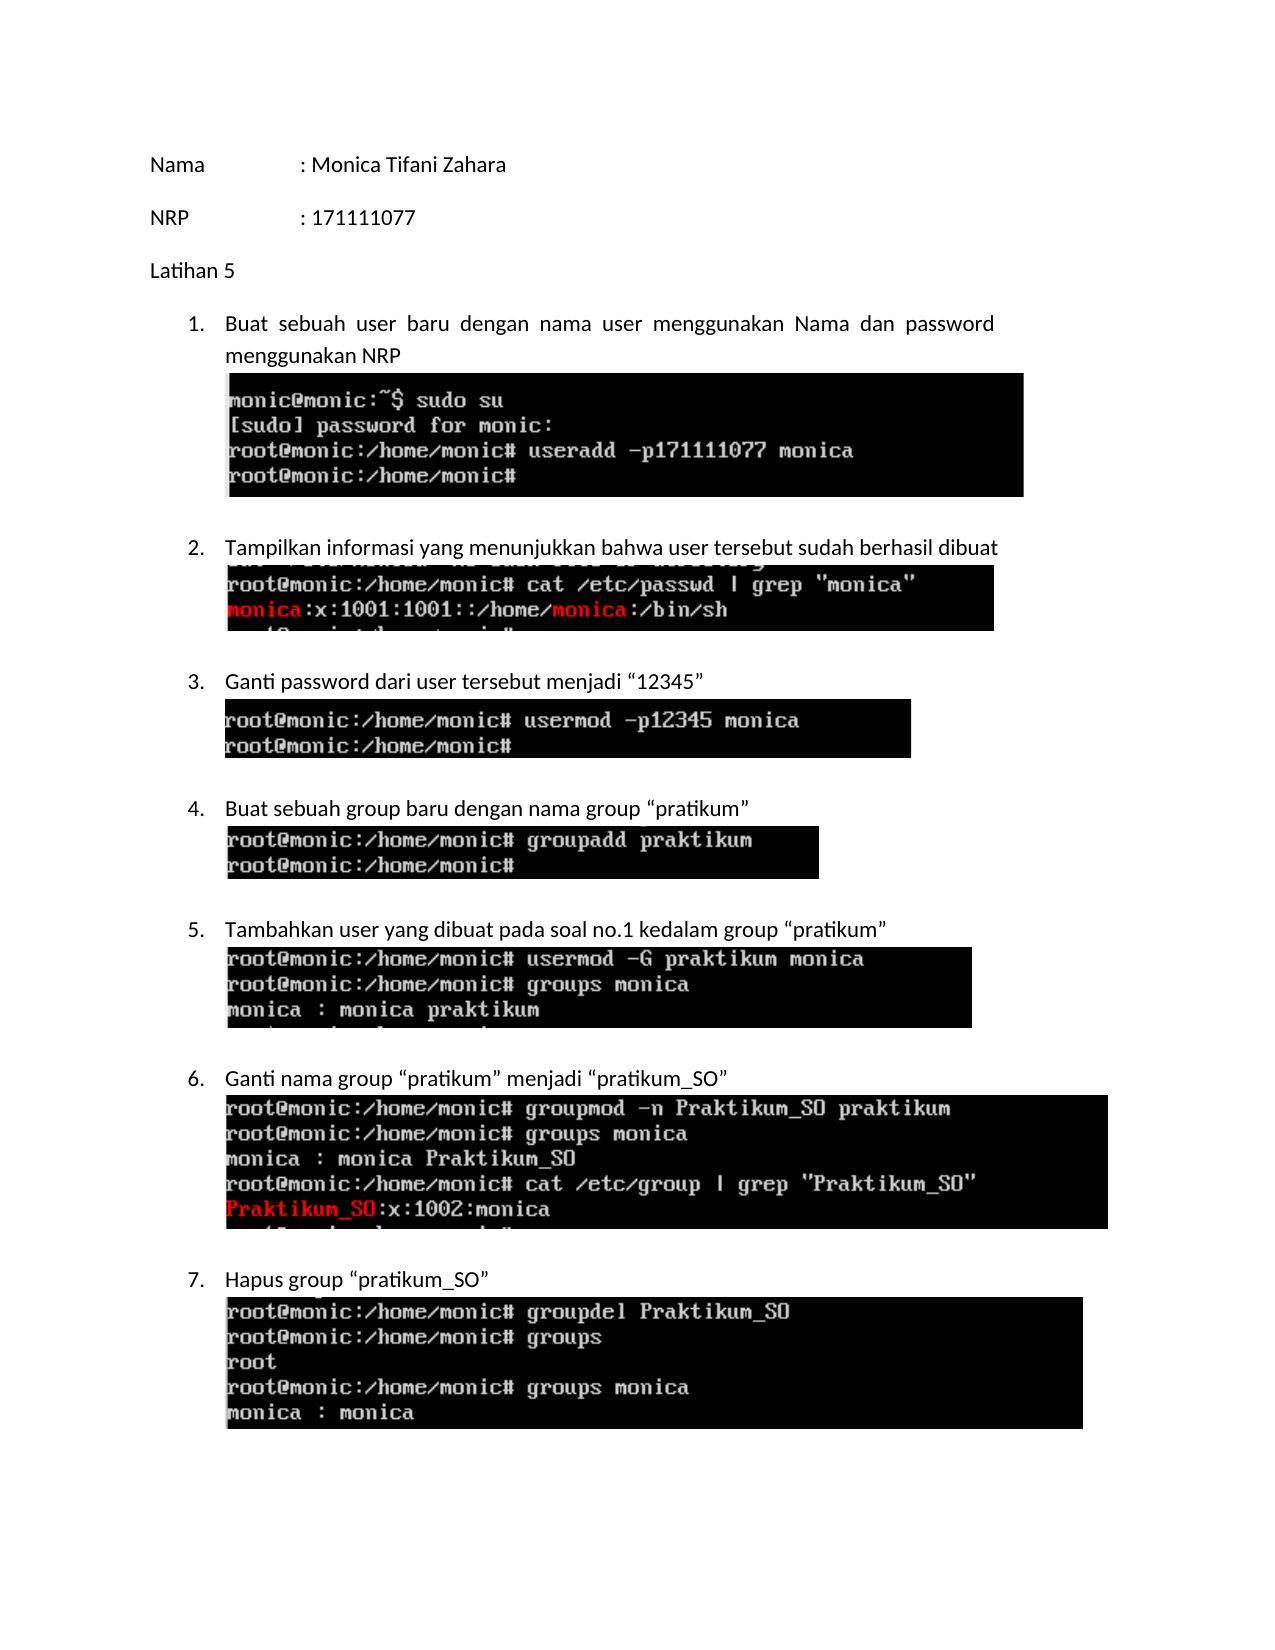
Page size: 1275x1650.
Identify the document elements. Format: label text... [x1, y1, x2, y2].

list Ganti nama group “pratikum” menjadi “pratikum_SO” [187, 1064, 1125, 1092]
list Ganti password dari user tersebut menjadi “12345” [187, 667, 1125, 695]
list Tampilkan informasi yang menunjukkan bahwa user tersebut sudah berhasil dibuat [187, 533, 1125, 561]
text Latihan 5 [150, 256, 1125, 284]
text NRP : 171111077 [150, 203, 1125, 231]
picture [225, 947, 972, 1028]
list Hapus group “pratikum_SO” [187, 1265, 1125, 1293]
picture [225, 1095, 1108, 1229]
picture [225, 565, 994, 631]
list Buat sebuah user baru dengan nama user menggunakan Nama dan password menggunakan NRP [187, 309, 1125, 369]
text Nama : Monica Tifani Zahara [150, 150, 1125, 178]
picture [225, 826, 819, 879]
list Tambahkan user yang dibuat pada soal no.1 kedalam group “pratikum” [187, 915, 1125, 943]
picture [225, 699, 912, 758]
list Buat sebuah group baru dengan nama group “pratikum” [187, 794, 1125, 822]
picture [225, 1297, 1083, 1429]
picture [225, 373, 1024, 497]
